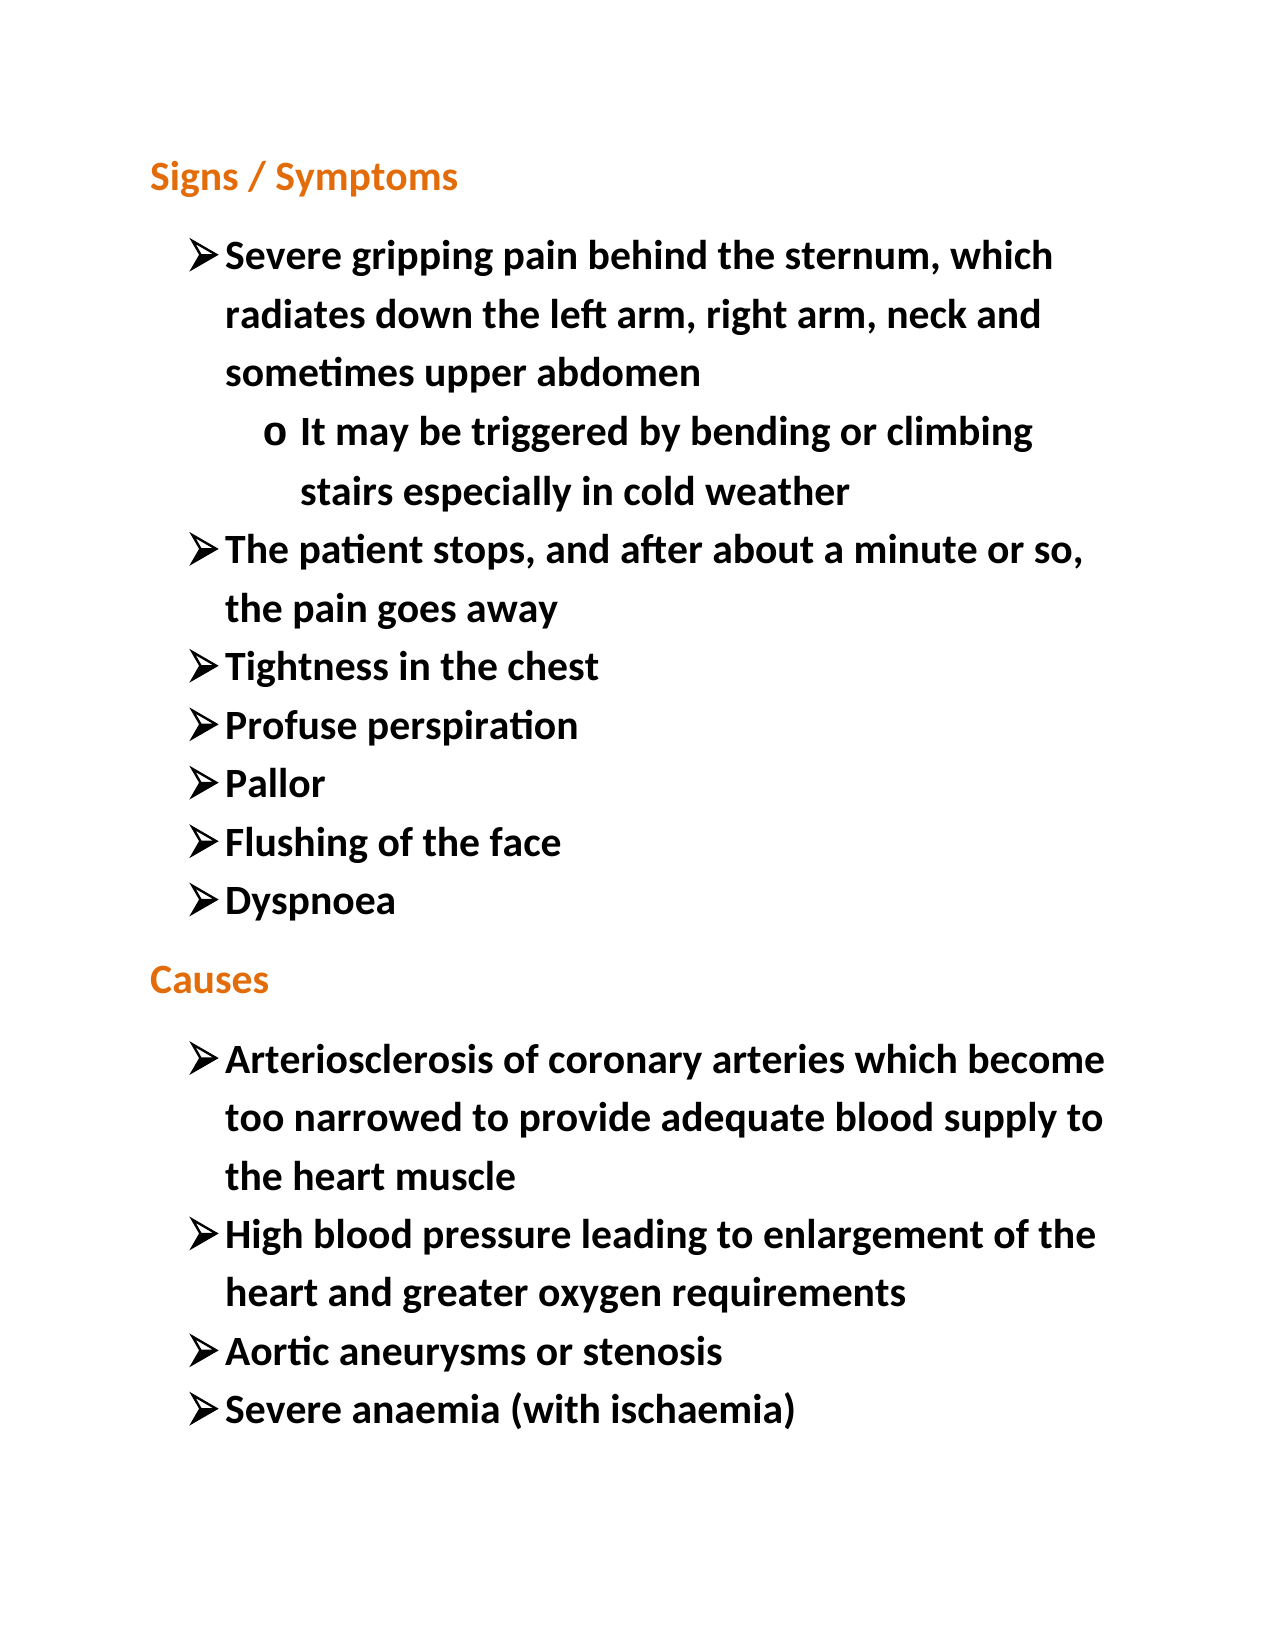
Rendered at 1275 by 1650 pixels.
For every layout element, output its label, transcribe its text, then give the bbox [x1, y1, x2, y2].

list Pallor [187, 757, 1125, 808]
list It may be triggered by bending or climbing stairs especially in cold weather [262, 404, 1125, 516]
list Aortic aneurysms or stenosis [187, 1325, 1125, 1376]
list Severe gripping pain behind the sternum, which radiates down the left arm, right arm, neck and sometimes upper abdomen [187, 229, 1125, 397]
list Flushing of the face [187, 816, 1125, 867]
list Profuse perspiration [187, 699, 1125, 750]
text Signs / Symptoms [150, 150, 1125, 201]
list The patient stops, and after about a minute or so, the pain goes away [187, 523, 1125, 633]
list Arteriosclerosis of coronary arteries which become too narrowed to provide adequate blood supply to the heart muscle [187, 1033, 1125, 1200]
list Tightness in the chest [187, 640, 1125, 691]
list Severe anaemia (with ischaemia) [187, 1383, 1125, 1434]
list High blood pressure leading to enlargement of the heart and greater oxygen requirements [187, 1208, 1125, 1317]
text Causes [150, 953, 1125, 1004]
list Dyspnoea [187, 874, 1125, 925]
